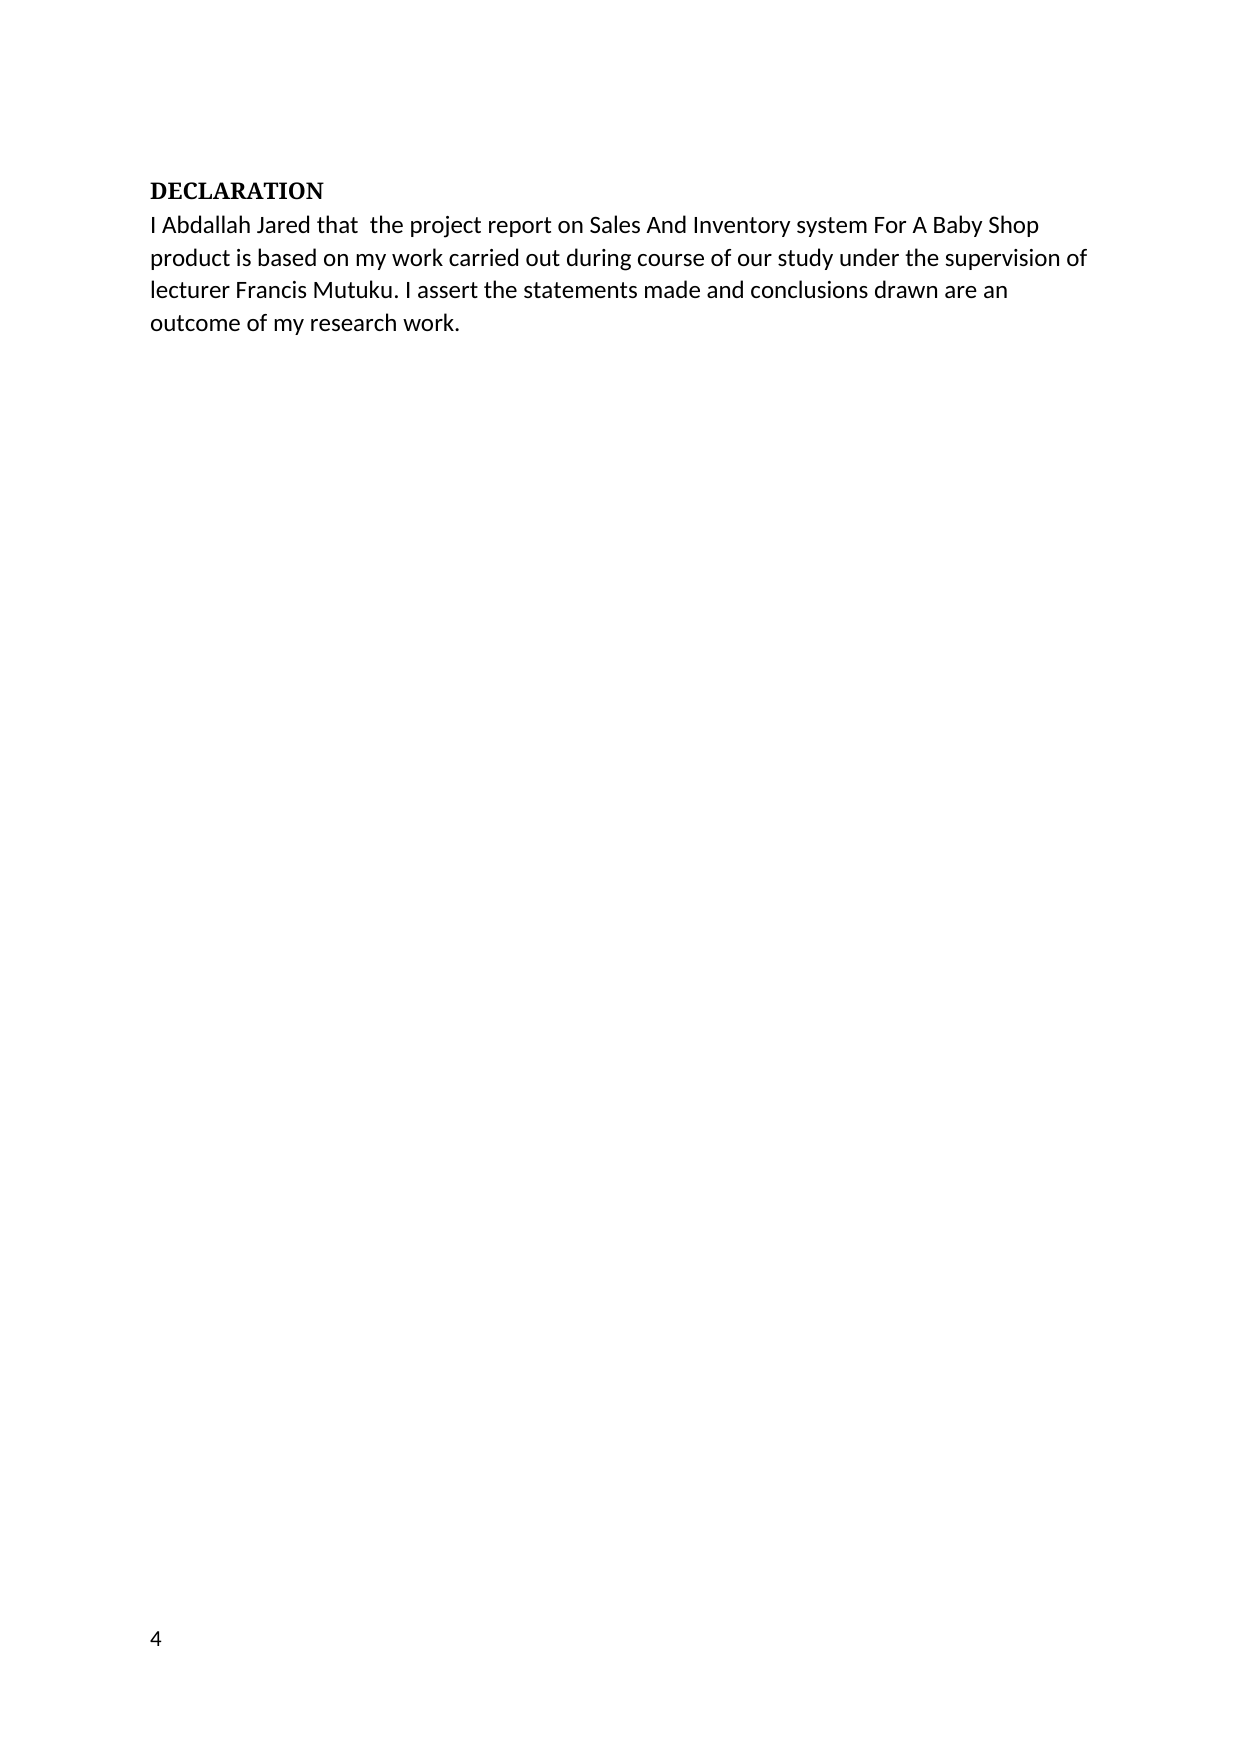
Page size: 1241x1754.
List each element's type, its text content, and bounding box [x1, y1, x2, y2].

text I Abdallah Jared that the project report on Sales And Inventory system For A Baby Shop product is based on my work carried out during course of our study under the supervision of lecturer Francis Mutuku. I assert the statements made and conclusions drawn are an outcome of my research work. [150, 209, 1090, 338]
subtitle DECLARATION [150, 175, 1090, 206]
